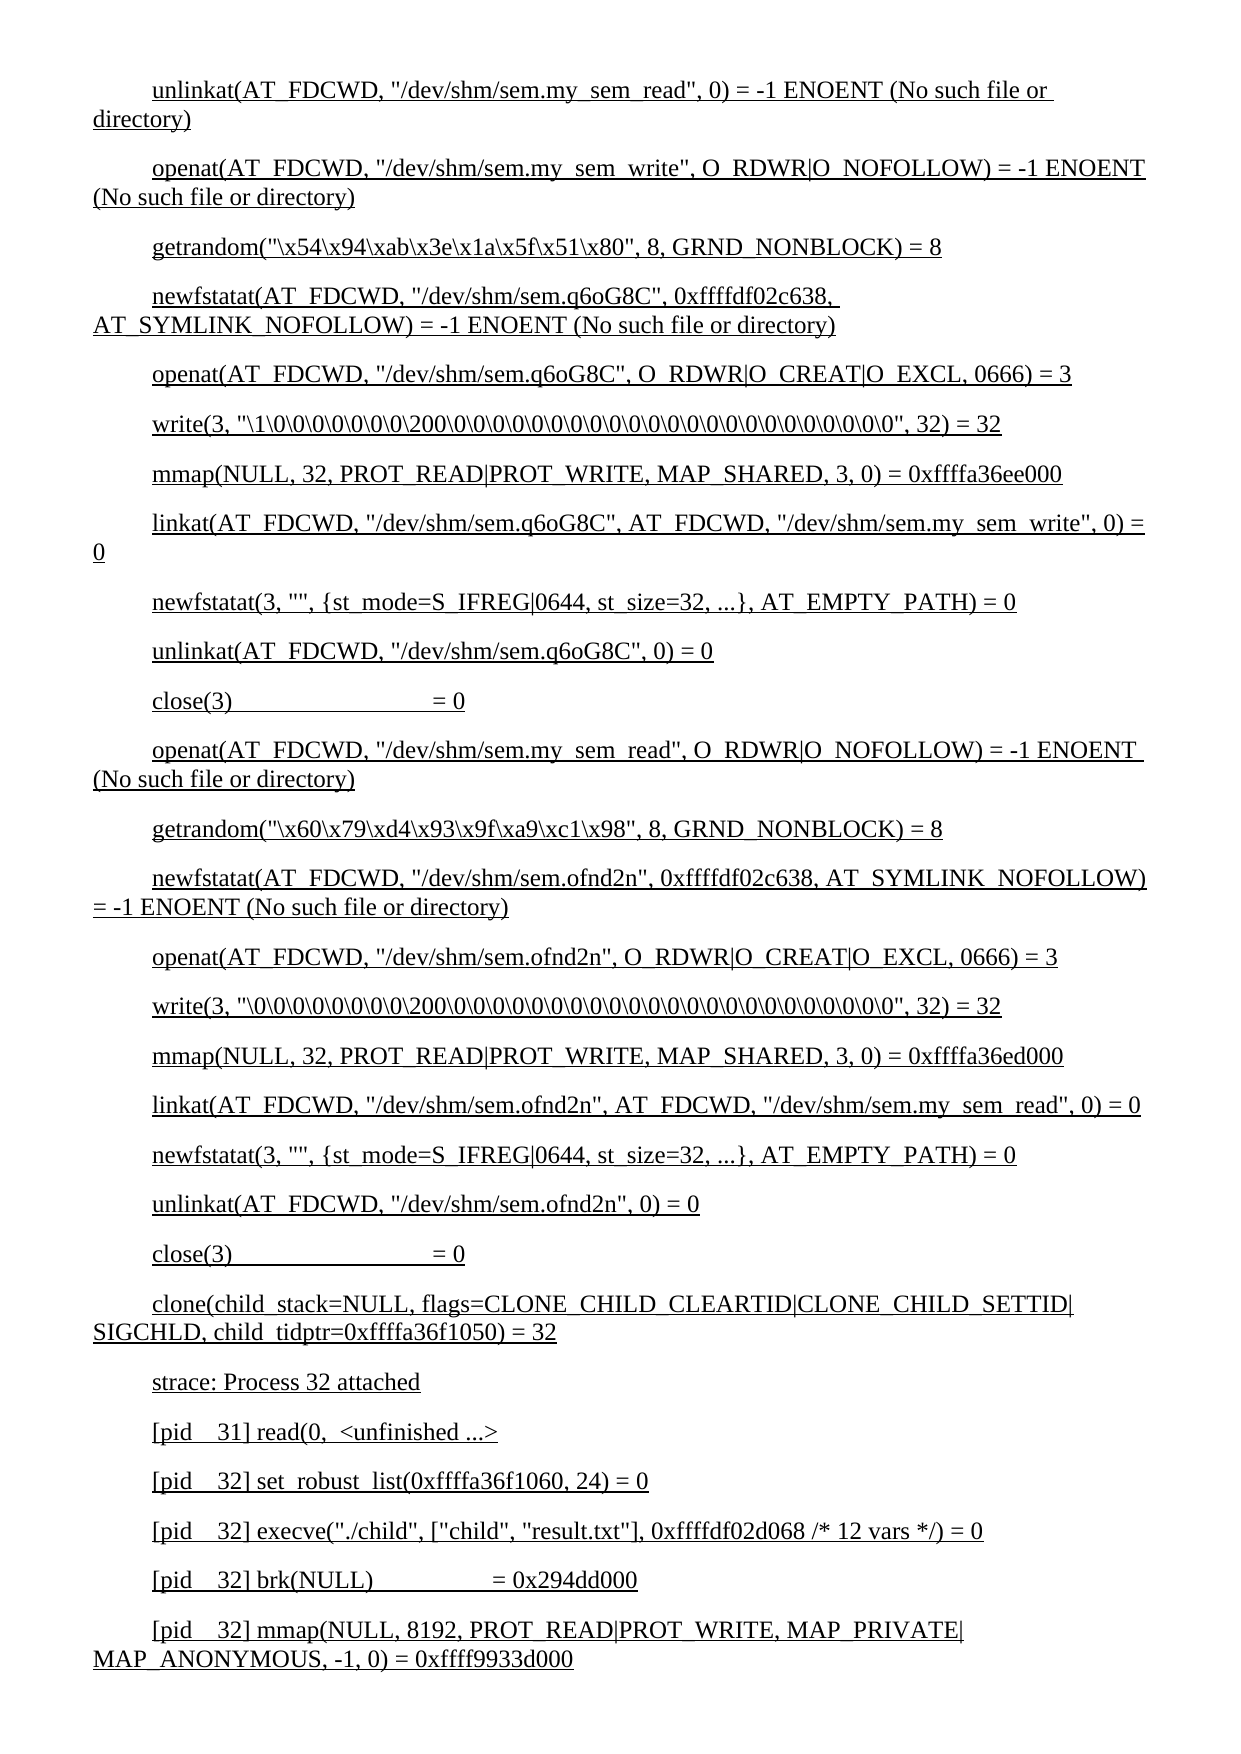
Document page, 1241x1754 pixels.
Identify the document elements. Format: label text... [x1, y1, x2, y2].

text openat(AT_FDCWD, "/dev/shm/sem.q6oG8C", O_RDWR|O_CREAT|O_EXCL, 0666) = 3 [93, 359, 1147, 388]
text linkat(AT_FDCWD, "/dev/shm/sem.q6oG8C", AT_FDCWD, "/dev/shm/sem.my_sem_write", 0) = 0 [93, 508, 1147, 566]
text unlinkat(AT_FDCWD, "/dev/shm/sem.my_sem_read", 0) = -1 ENOENT (No such file or directory) [93, 75, 1147, 132]
text newfstatat(AT_FDCWD, "/dev/shm/sem.q6oG8C", 0xffffdf02c638, AT_SYMLINK_NOFOLLOW) = -1 ENOENT (No such file or directory) [93, 281, 1147, 339]
text clone(child_stack=NULL, flags=CLONE_CHILD_CLEARTID|CLONE_CHILD_SETTID|SIGCHLD, child_tidptr=0xffffa36f1050) = 32 [93, 1289, 1147, 1346]
text newfstatat(AT_FDCWD, "/dev/shm/sem.ofnd2n", 0xffffdf02c638, AT_SYMLINK_NOFOLLOW) = -1 ENOENT (No such file or directory) [93, 863, 1147, 921]
text getrandom("\x60\x79\xd4\x93\x9f\xa9\xc1\x98", 8, GRND_NONBLOCK) = 8 [93, 814, 1147, 842]
text close(3) = 0 [93, 1239, 1147, 1268]
text strace: Process 32 attached [93, 1367, 1147, 1396]
text [pid 32] mmap(NULL, 8192, PROT_READ|PROT_WRITE, MAP_PRIVATE|MAP_ANONYMOUS, -1, 0) = 0xffff9933d000 [93, 1615, 1147, 1672]
text mmap(NULL, 32, PROT_READ|PROT_WRITE, MAP_SHARED, 3, 0) = 0xffffa36ee000 [93, 459, 1147, 487]
text newfstatat(3, "", {st_mode=S_IFREG|0644, st_size=32, ...}, AT_EMPTY_PATH) = 0 [93, 1140, 1147, 1169]
text mmap(NULL, 32, PROT_READ|PROT_WRITE, MAP_SHARED, 3, 0) = 0xffffa36ed000 [93, 1041, 1147, 1069]
text write(3, "\0\0\0\0\0\0\0\0\200\0\0\0\0\0\0\0\0\0\0\0\0\0\0\0\0\0\0\0\0\0\0\0", 32) = 32 [93, 991, 1147, 1020]
text openat(AT_FDCWD, "/dev/shm/sem.my_sem_read", O_RDWR|O_NOFOLLOW) = -1 ENOENT (No such file or directory) [93, 735, 1147, 793]
text getrandom("\x54\x94\xab\x3e\x1a\x5f\x51\x80", 8, GRND_NONBLOCK) = 8 [93, 232, 1147, 260]
text [pid 32] brk(NULL) = 0x294dd000 [93, 1565, 1147, 1594]
text close(3) = 0 [93, 686, 1147, 714]
text [pid 31] read(0, <unfinished ...> [93, 1417, 1147, 1445]
text unlinkat(AT_FDCWD, "/dev/shm/sem.ofnd2n", 0) = 0 [93, 1189, 1147, 1218]
text openat(AT_FDCWD, "/dev/shm/sem.my_sem_write", O_RDWR|O_NOFOLLOW) = -1 ENOENT (No such file or directory) [93, 153, 1147, 211]
text [pid 32] execve("./child", ["child", "result.txt"], 0xffffdf02d068 /* 12 vars */) = 0 [93, 1516, 1147, 1544]
text write(3, "\1\0\0\0\0\0\0\0\200\0\0\0\0\0\0\0\0\0\0\0\0\0\0\0\0\0\0\0\0\0\0\0", 32) = 32 [93, 409, 1147, 438]
text unlinkat(AT_FDCWD, "/dev/shm/sem.q6oG8C", 0) = 0 [93, 636, 1147, 665]
text openat(AT_FDCWD, "/dev/shm/sem.ofnd2n", O_RDWR|O_CREAT|O_EXCL, 0666) = 3 [93, 942, 1147, 970]
text newfstatat(3, "", {st_mode=S_IFREG|0644, st_size=32, ...}, AT_EMPTY_PATH) = 0 [93, 587, 1147, 615]
text linkat(AT_FDCWD, "/dev/shm/sem.ofnd2n", AT_FDCWD, "/dev/shm/sem.my_sem_read", 0) = 0 [93, 1090, 1147, 1119]
text [pid 32] set_robust_list(0xffffa36f1060, 24) = 0 [93, 1466, 1147, 1495]
